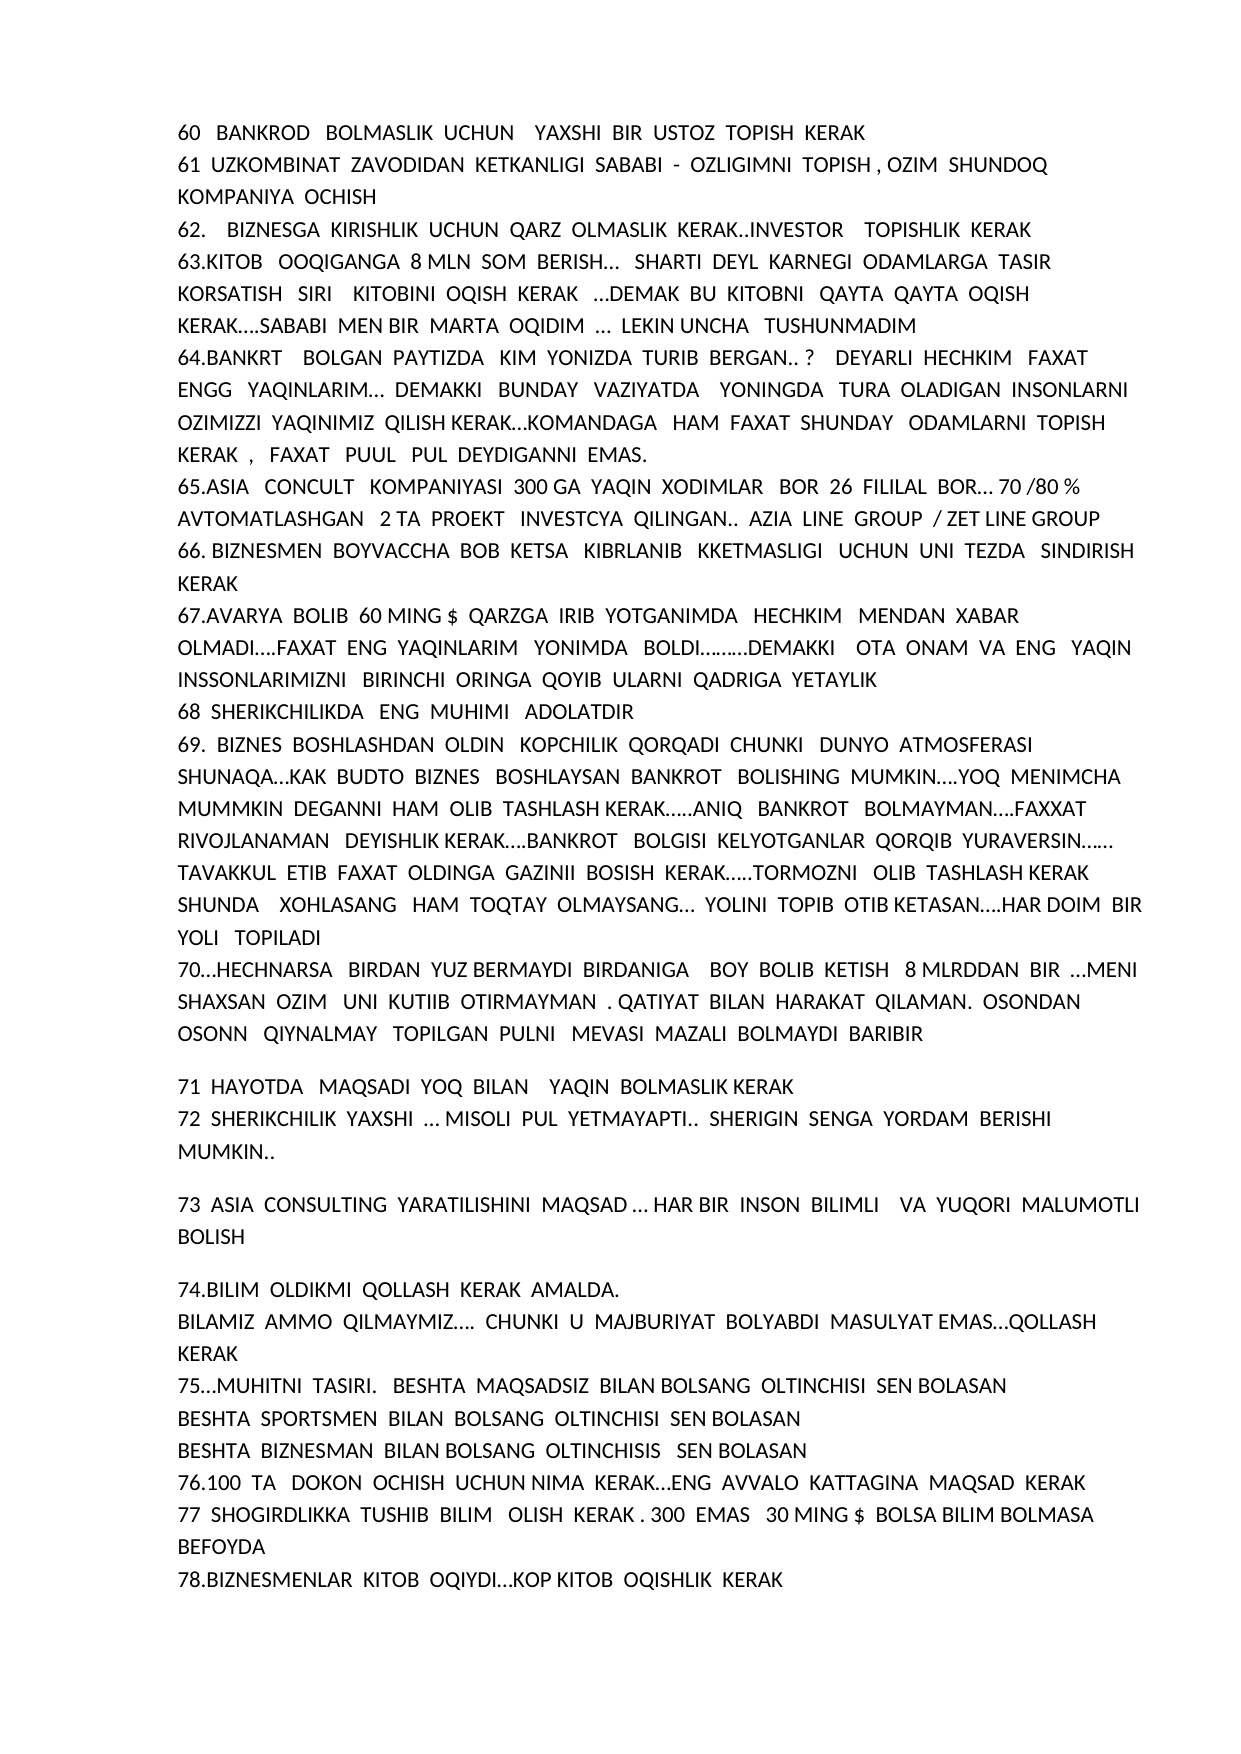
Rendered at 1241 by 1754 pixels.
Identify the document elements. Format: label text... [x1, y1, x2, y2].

text 73 ASIA CONSULTING YARATILISHINI MAQSAD … HAR BIR INSON BILIMLI VA YUQORI MALUMOTLI BOLISH [177, 1190, 1152, 1250]
text 71 HAYOTDA MAQSADI YOQ BILAN YAQIN BOLMASLIK KERAK 72 SHERIKCHILIK YAXSHI … MISOLI PUL YETMAYAPTI.. SHERIGIN SENGA YORDAM BERISHI MUMKIN.. [177, 1072, 1152, 1165]
text 60 BANKROD BOLMASLIK UCHUN YAXSHI BIR USTOZ TOPISH KERAK 61 UZKOMBINAT ZAVODIDAN KETKANLIGI SABABI - OZLIGIMNI TOPISH , OZIM SHUNDOQ KOMPANIYA OCHISH 62. BIZNESGA KIRISHLIK UCHUN QARZ OLMASLIK KERAK..INVESTOR TOPISHLIK KERAK 63.KITOB OOQIGANGA 8 MLN SOM BERISH… SHARTI DEYL KARNEGI ODAMLARGA TASIR KORSATISH SIRI KITOBINI OQISH KERAK …DEMAK BU KITOBNI QAYTA QAYTA OQISH KERAK….SABABI MEN BIR MARTA OQIDIM … LEKIN UNCHA TUSHUNMADIM 64.BANKRT BOLGAN PAYTIZDA KIM YONIZDA TURIB BERGAN.. ? DEYARLI HECHKIM FAXAT ENGG YAQINLARIM… DEMAKKI BUNDAY VAZIYATDA YONINGDA TURA OLADIGAN INSONLARNI OZIMIZZI YAQINIMIZ QILISH KERAK…KOMANDAGA HAM FAXAT SHUNDAY ODAMLARNI TOPISH KERAK , FAXAT PUUL PUL DEYDIGANNI EMAS. 65.ASIA CONCULT KOMPANIYASI 300 GA YAQIN XODIMLAR BOR 26 FILILAL BOR… 70 /80 % AVTOMATLASHGAN 2 TA PROEKT INVESTCYA QILINGAN.. AZIA LINE GROUP / ZET LINE GROUP 66. BIZNESMEN BOYVACCHA BOB KETSA KIBRLANIB KKETMASLIGI UCHUN UNI TEZDA SINDIRISH KERAK 67.AVARYA BOLIB 60 MING $ QARZGA IRIB YOTGANIMDA HECHKIM MENDAN XABAR OLMADI….FAXAT ENG YAQINLARIM YONIMDA BOLDI………DEMAKKI OTA ONAM VA ENG YAQIN INSSONLARIMIZNI BIRINCHI ORINGA QOYIB ULARNI QADRIGA YETAYLIK 68 SHERIKCHILIKDA ENG MUHIMI ADOLATDIR 69. BIZNES BOSHLASHDAN OLDIN KOPCHILIK QORQADI CHUNKI DUNYO ATMOSFERASI SHUNAQA…KAK BUDTO BIZNES BOSHLAYSAN BANKROT BOLISHING MUMKIN….YOQ MENIMCHA MUMMKIN DEGANNI HAM OLIB TASHLASH KERAK…..ANIQ BANKROT BOLMAYMAN….FAXXAT RIVOJLANAMAN DEYISHLIK KERAK….BANKROT BOLGISI KELYOTGANLAR QORQIB YURAVERSIN……TAVAKKUL ETIB FAXAT OLDINGA GAZINII BOSISH KERAK…..TORMOZNI OLIB TASHLASH KERAK SHUNDA XOHLASANG HAM TOQTAY OLMAYSANG… YOLINI TOPIB OTIB KETASAN….HAR DOIM BIR YOLI TOPILADI 70…HECHNARSA BIRDAN YUZ BERMAYDI BIRDANIGA BOY BOLIB KETISH 8 MLRDDAN BIR …MENI SHAXSAN OZIM UNI KUTIIB OTIRMAYMAN . QATIYAT BILAN HARAKAT QILAMAN. OSONDAN OSONN QIYNALMAY TOPILGAN PULNI MEVASI MAZALI BOLMAYDI BARIBIR [177, 118, 1152, 1047]
text 74.BILIM OLDIKMI QOLLASH KERAK AMALDA. BILAMIZ AMMO QILMAYMIZ…. CHUNKI U MAJBURIYAT BOLYABDI MASULYAT EMAS…QOLLASH KERAK 75…MUHITNI TASIRI. BESHTA MAQSADSIZ BILAN BOLSANG OLTINCHISI SEN BOLASAN BESHTA SPORTSMEN BILAN BOLSANG OLTINCHISI SEN BOLASAN BESHTA BIZNESMAN BILAN BOLSANG OLTINCHISIS SEN BOLASAN 76.100 TA DOKON OCHISH UCHUN NIMA KERAK…ENG AVVALO KATTAGINA MAQSAD KERAK 77 SHOGIRDLIKKA TUSHIB BILIM OLISH KERAK . 300 EMAS 30 MING $ BOLSA BILIM BOLMASA BEFOYDA 78.BIZNESMENLAR KITOB OQIYDI…KOP KITOB OQISHLIK KERAK [177, 1275, 1152, 1593]
